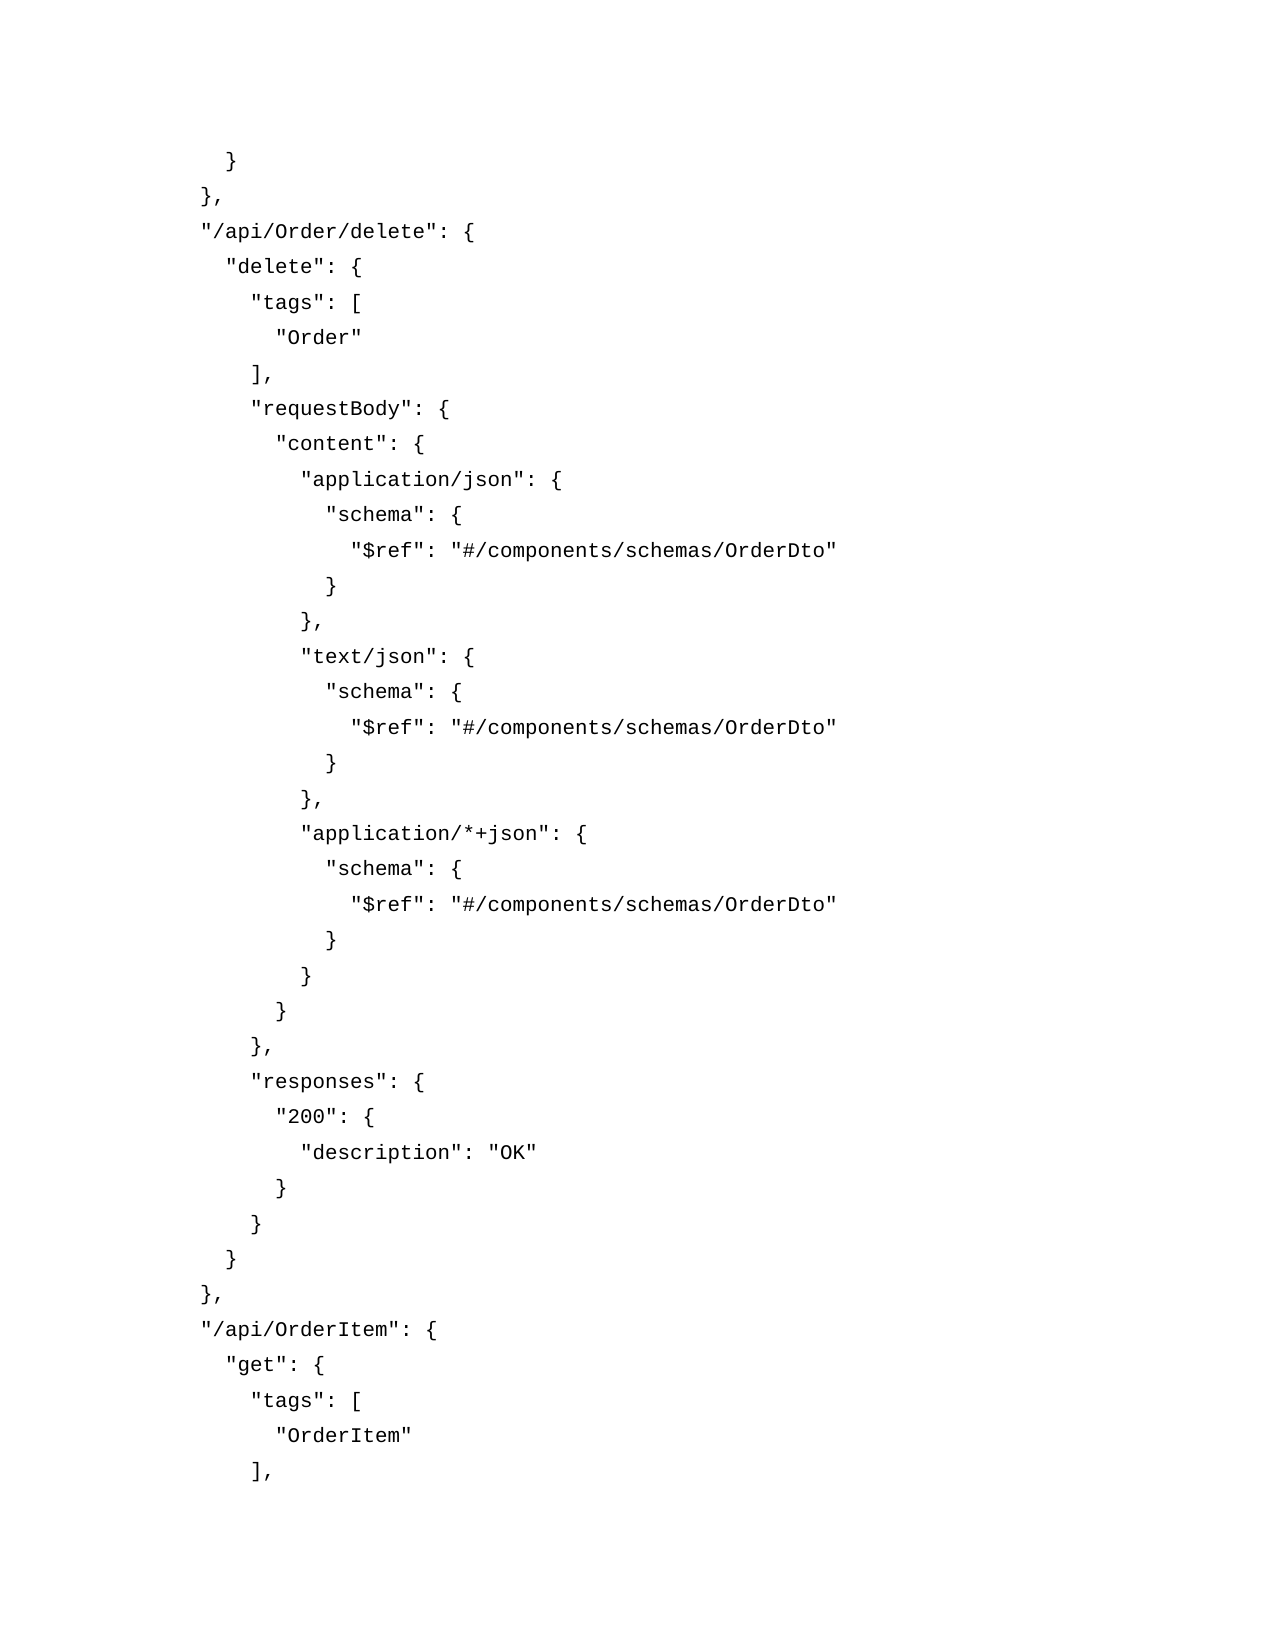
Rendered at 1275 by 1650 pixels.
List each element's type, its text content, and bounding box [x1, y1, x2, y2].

text "schema": { [150, 858, 1125, 882]
text } [150, 1212, 1125, 1236]
text } [150, 964, 1125, 988]
text ], [150, 362, 1125, 386]
text "200": { [150, 1106, 1125, 1130]
text }, [150, 1283, 1125, 1307]
text "$ref": "#/components/schemas/OrderDto" [150, 894, 1125, 917]
text } [150, 1000, 1125, 1024]
text ], [150, 1460, 1125, 1484]
text "Order" [150, 327, 1125, 351]
text } [150, 1248, 1125, 1272]
text "content": { [150, 433, 1125, 457]
text "/api/OrderItem": { [150, 1319, 1125, 1342]
text "application/*+json": { [150, 823, 1125, 847]
text "/api/Order/delete": { [150, 221, 1125, 244]
text "requestBody": { [150, 398, 1125, 422]
text }, [150, 787, 1125, 811]
text }, [150, 185, 1125, 209]
text "delete": { [150, 256, 1125, 280]
text "$ref": "#/components/schemas/OrderDto" [150, 539, 1125, 563]
text "description": "OK" [150, 1142, 1125, 1165]
text "OrderItem" [150, 1425, 1125, 1449]
text } [150, 1177, 1125, 1201]
text } [150, 575, 1125, 599]
text "get": { [150, 1354, 1125, 1378]
text "tags": [ [150, 1389, 1125, 1413]
text "text/json": { [150, 646, 1125, 669]
text "schema": { [150, 681, 1125, 705]
text "tags": [ [150, 292, 1125, 315]
text }, [150, 1035, 1125, 1059]
text "schema": { [150, 504, 1125, 528]
text "responses": { [150, 1071, 1125, 1094]
text } [150, 752, 1125, 776]
text } [150, 929, 1125, 953]
text "application/json": { [150, 469, 1125, 492]
text "$ref": "#/components/schemas/OrderDto" [150, 717, 1125, 740]
text }, [150, 610, 1125, 634]
text } [150, 150, 1125, 174]
